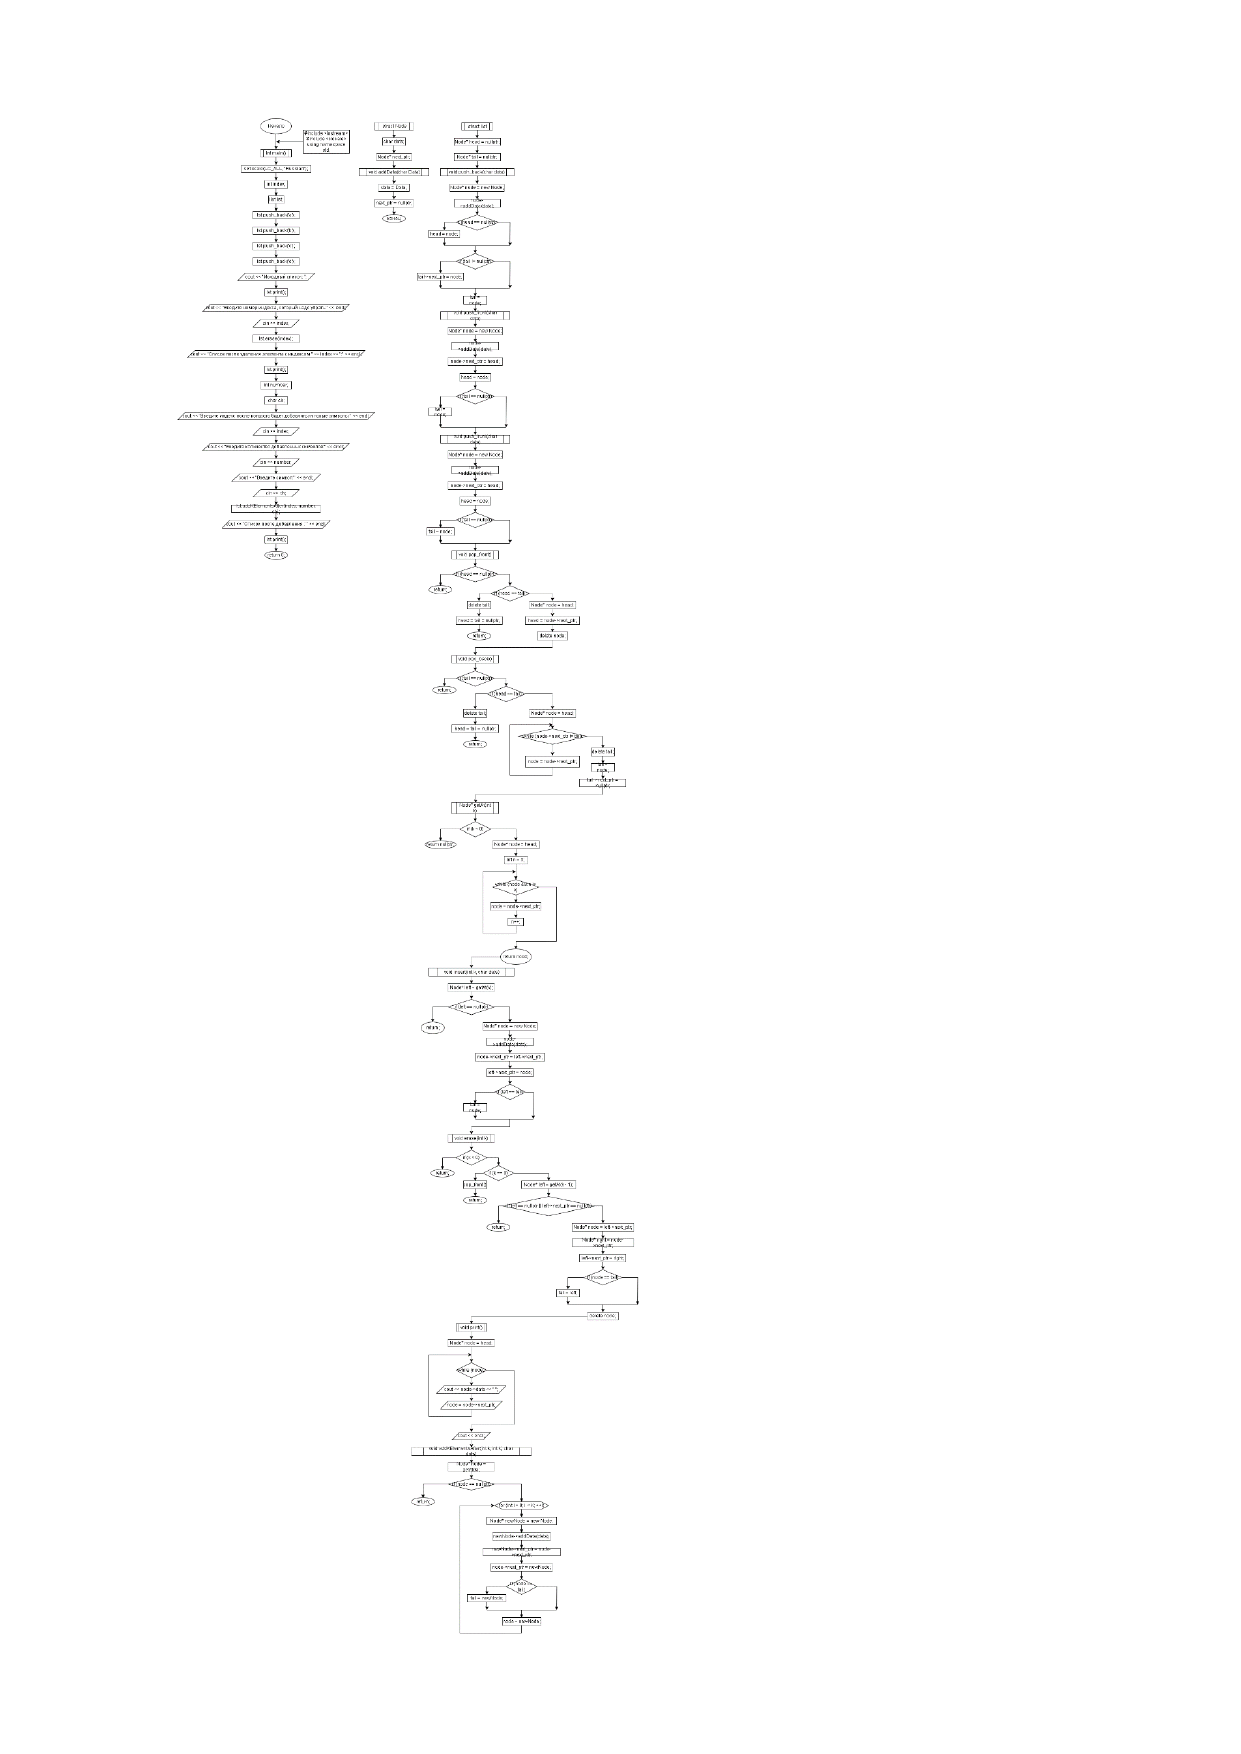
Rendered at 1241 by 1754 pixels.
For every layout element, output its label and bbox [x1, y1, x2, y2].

picture [177, 118, 641, 1636]
